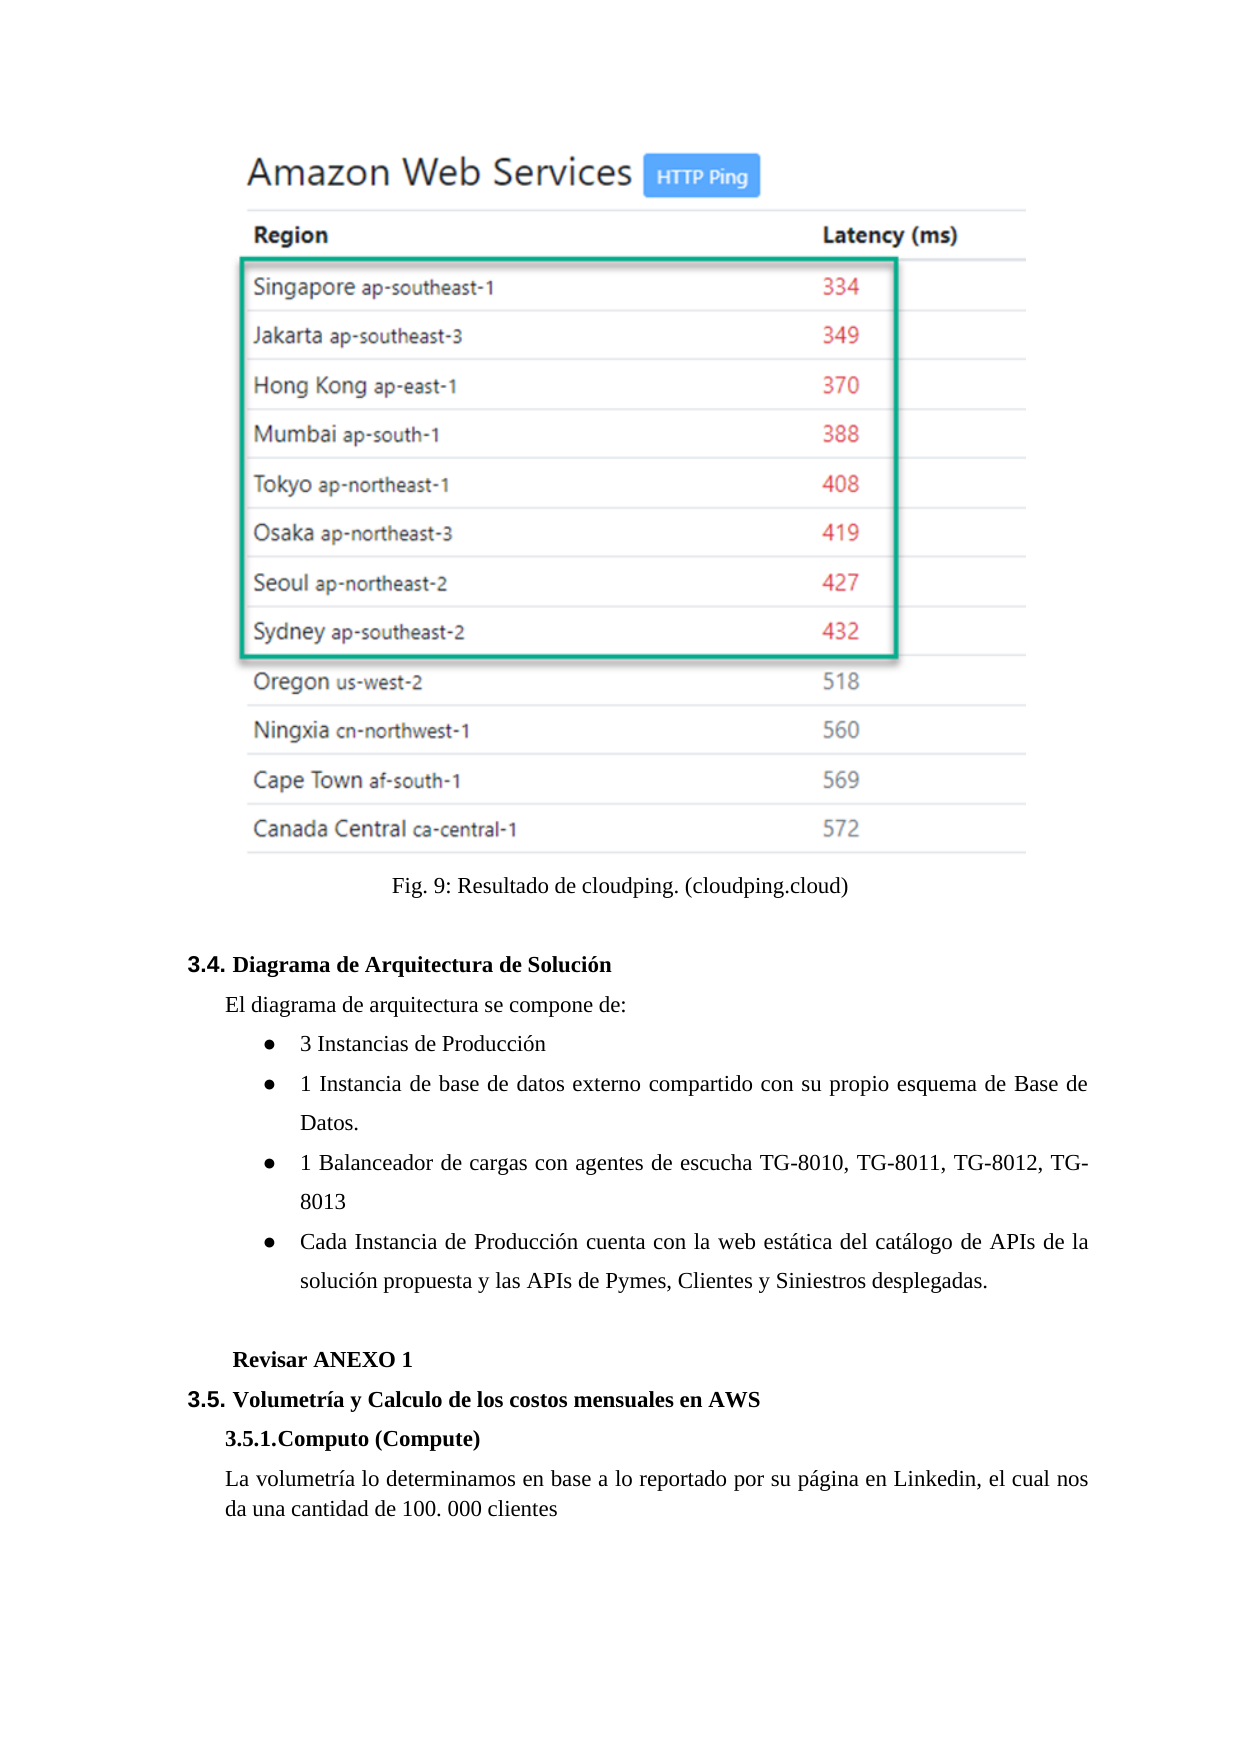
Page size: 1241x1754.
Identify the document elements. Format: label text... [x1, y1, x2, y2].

list Computo (Compute) [225, 1426, 1090, 1452]
list Cada Instancia de Producción cuenta con la web estática del catálogo de APIs de la solución propuesta y las APIs de Pymes, Clientes y Siniestros desplegadas. [262, 1228, 1090, 1294]
text Revisar ANEXO 1 [232, 1346, 1090, 1373]
text Fig. 9: Resultado de cloudping. (cloudping.cloud) [150, 872, 1090, 899]
text La volumetría lo determinamos en base a lo reportado por su página en Linkedin, el cual nos da una cantidad de 100. 000 clientes [225, 1465, 1090, 1522]
list Diagrama de Arquitectura de Solución [187, 951, 1090, 978]
list 1 Instancia de base de datos externo compartido con su propio esquema de Base de Datos. [262, 1070, 1090, 1136]
text El diagrama de arquitectura se compone de: [225, 991, 1090, 1017]
list 3 Instancias de Producción [262, 1031, 1090, 1057]
list Volumetría y Calculo de los costos mensuales en AWS [187, 1386, 1090, 1412]
list 1 Balanceador de cargas con agentes de escucha TG-8010, TG-8011, TG-8012, TG-8013 [262, 1149, 1090, 1215]
picture [214, 150, 1026, 860]
